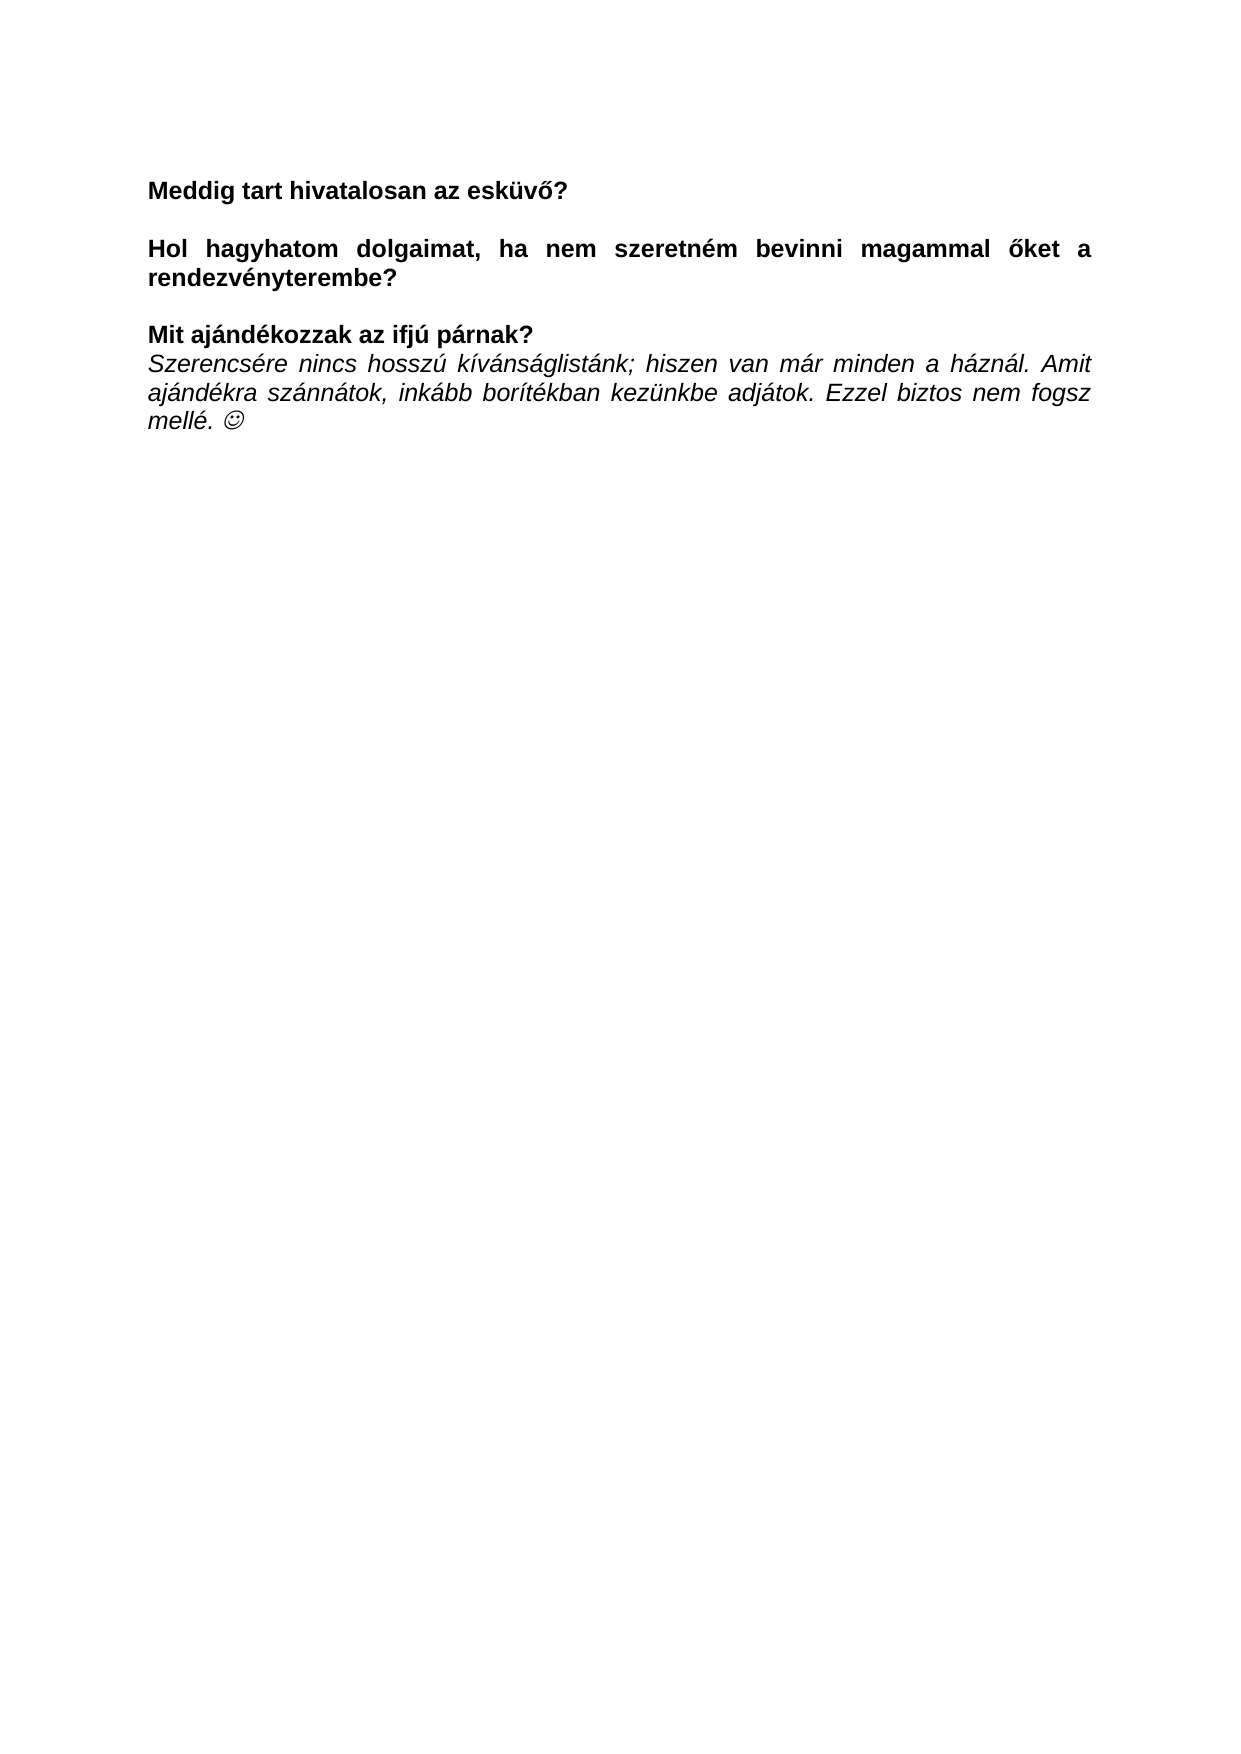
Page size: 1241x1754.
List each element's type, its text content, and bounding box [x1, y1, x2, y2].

text Szerencsére nincs hosszú kívánságlistánk; hiszen van már minden a háznál. Amit ajándékra szánnátok, inkább borítékban kezünkbe adjátok. Ezzel biztos nem fogsz mellé. [148, 349, 1093, 435]
text Meddig tart hivatalosan az esküvő? [148, 176, 1093, 205]
text Hol hagyhatom dolgaimat, ha nem szeretném bevinni magammal őket a rendezvényterembe? [148, 234, 1093, 291]
text Mit ajándékozzak az ifjú párnak? [148, 320, 1093, 349]
